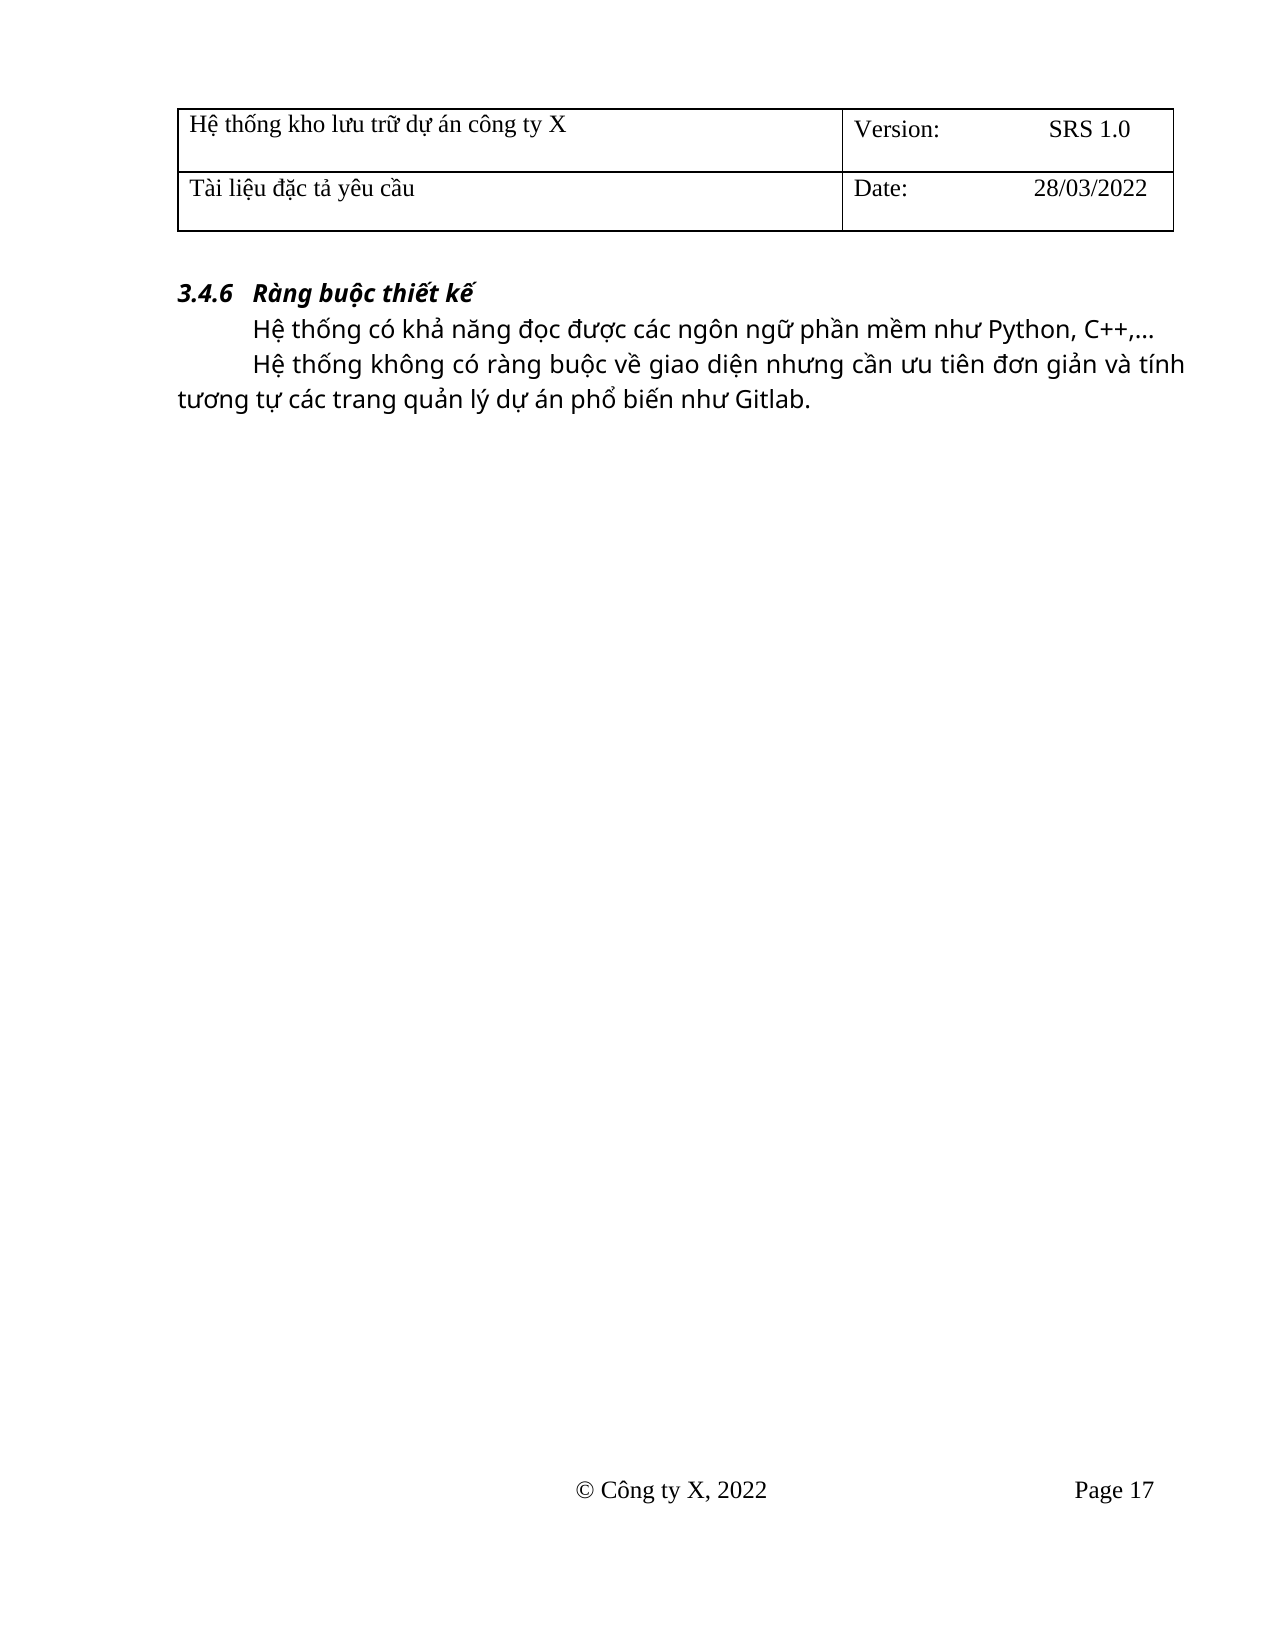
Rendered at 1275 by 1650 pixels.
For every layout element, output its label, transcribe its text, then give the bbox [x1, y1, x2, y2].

text Hệ thống không có ràng buộc về giao diện nhưng cần ưu tiên đơn giản và tính tương tự các trang quản lý dự án phổ biến như Gitlab. [177, 345, 1186, 416]
text Hệ thống có khả năng đọc được các ngôn ngữ phần mềm như Python, C++,… [177, 310, 1186, 345]
subtitle Ràng buộc thiết kế [177, 274, 1186, 310]
